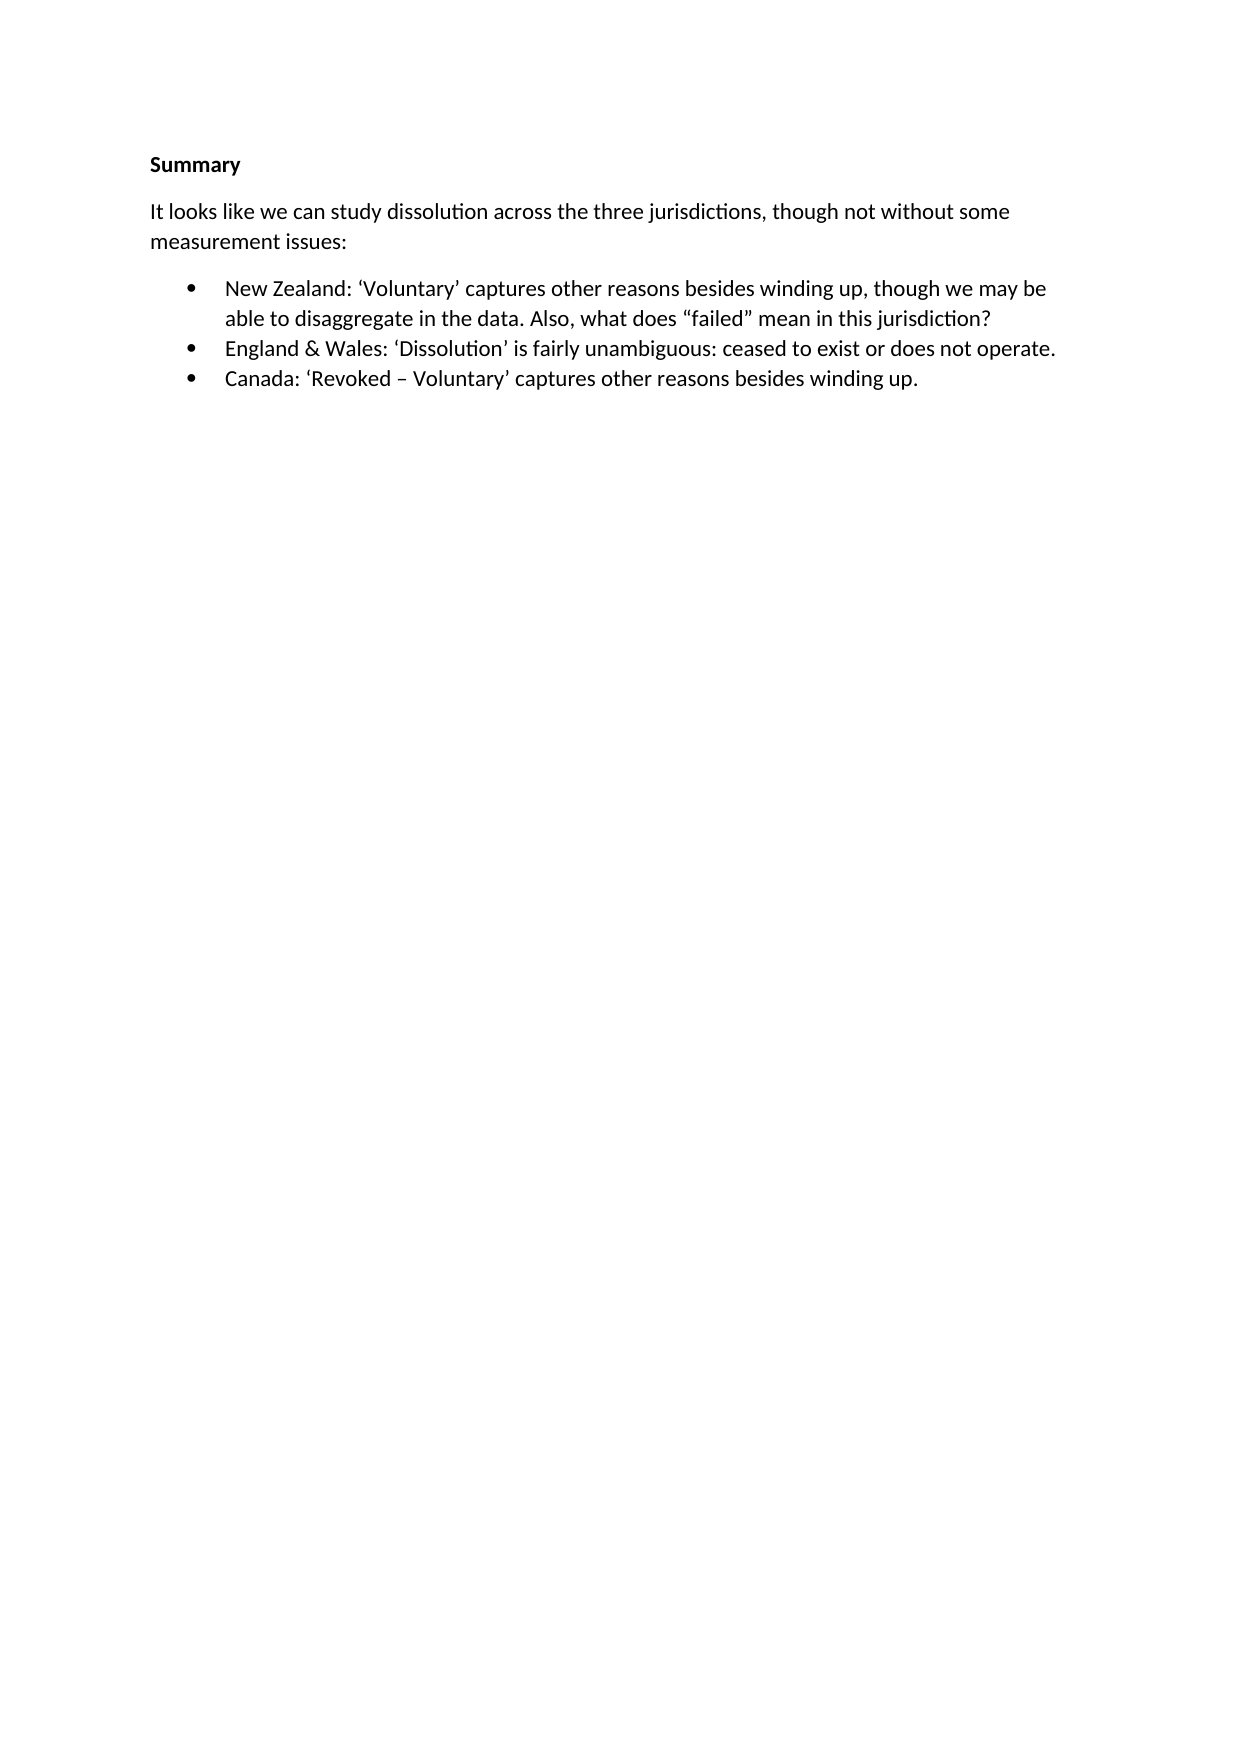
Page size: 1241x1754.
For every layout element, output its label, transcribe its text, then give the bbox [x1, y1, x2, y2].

list England & Wales: ‘Dissolution’ is fairly unambiguous: ceased to exist or does not operate. [187, 334, 1090, 362]
text Summary [150, 150, 1090, 178]
text It looks like we can study dissolution across the three jurisdictions, though not without some measurement issues: [150, 197, 1090, 255]
list Canada: ‘Revoked – Voluntary’ captures other reasons besides winding up. [187, 364, 1090, 393]
list New Zealand: ‘Voluntary’ captures other reasons besides winding up, though we may be able to disaggregate in the data. Also, what does “failed” mean in this jurisdiction? [187, 274, 1090, 332]
